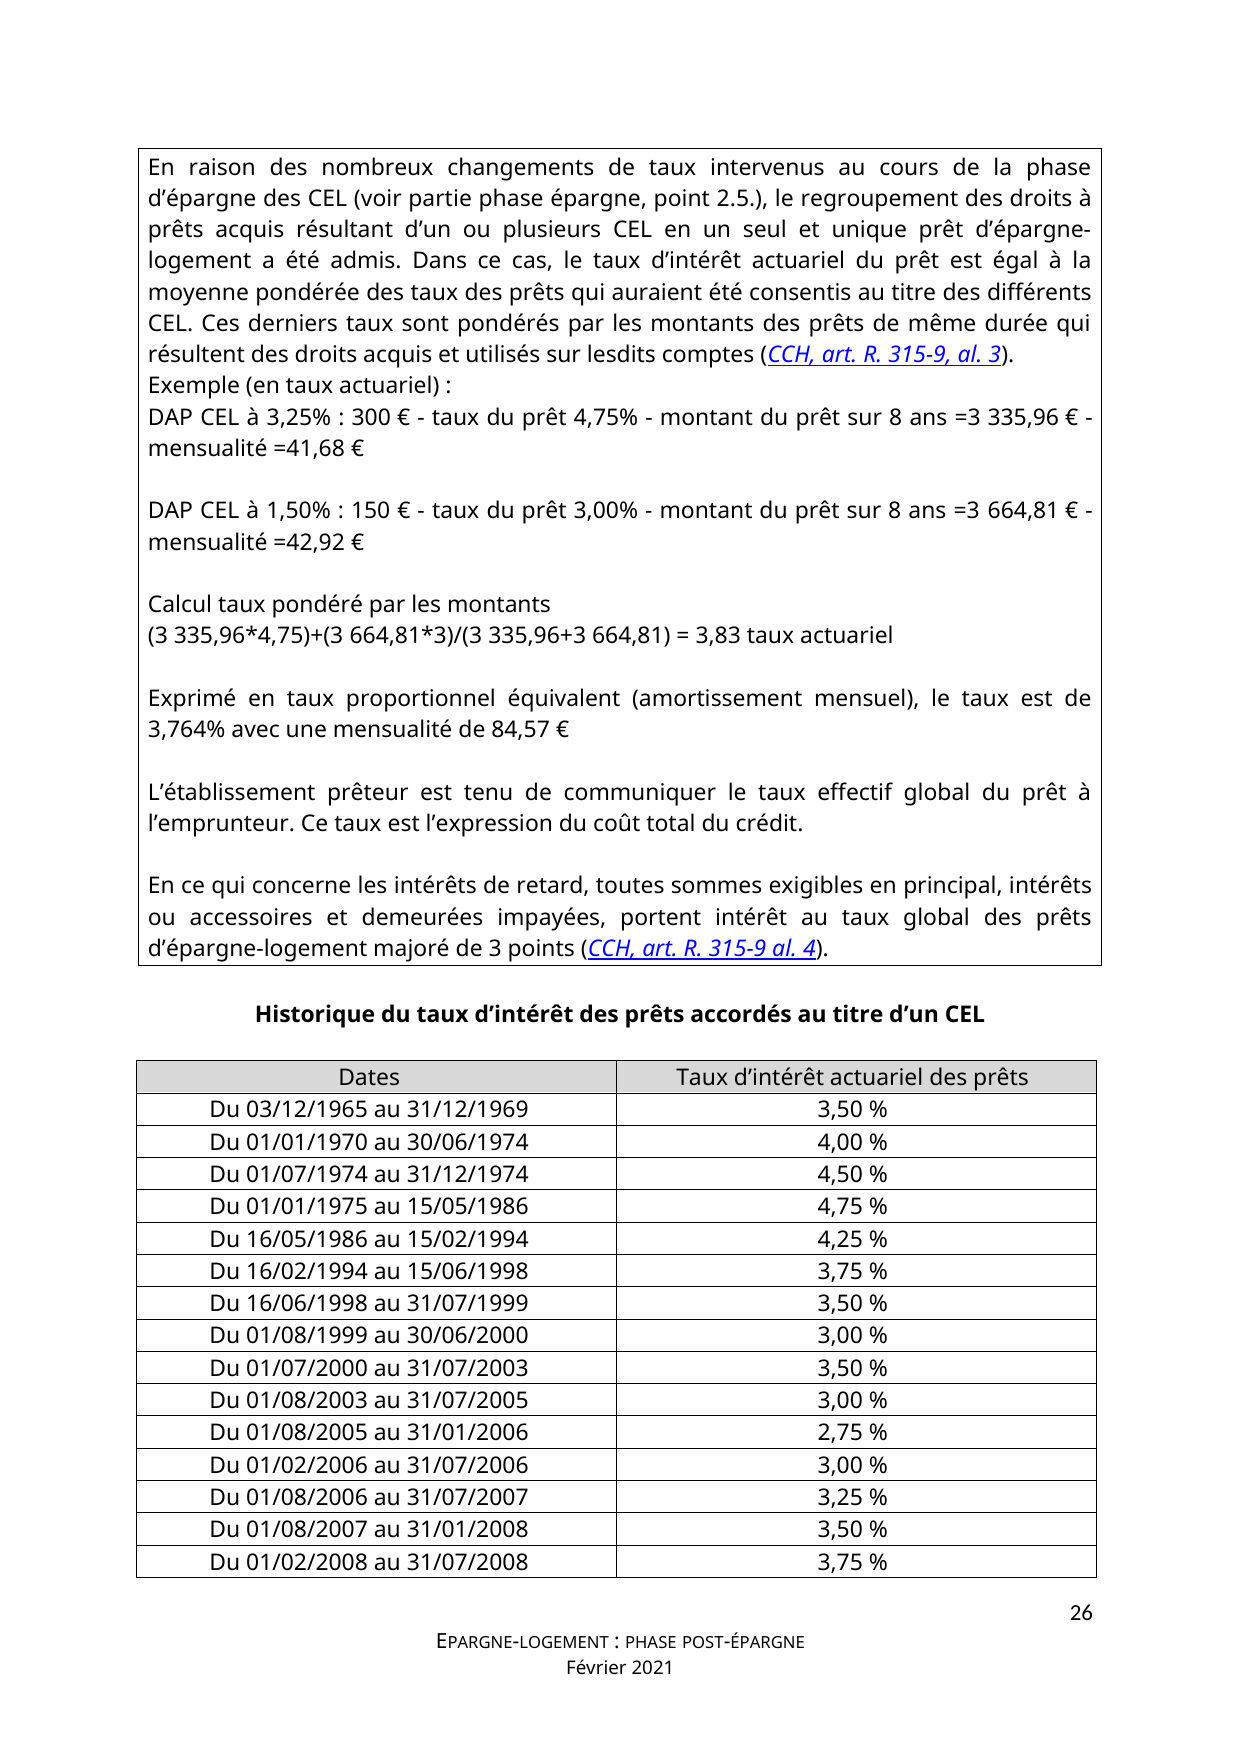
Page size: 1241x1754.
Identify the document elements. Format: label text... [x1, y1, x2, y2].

table_cell Du 01/08/2005 au 31/01/2006 [137, 1416, 616, 1448]
table_cell 3,00 % [617, 1384, 1096, 1415]
table_header Taux d’intérêt actuariel des prêts [617, 1061, 1096, 1092]
table_cell Du 16/02/1994 au 15/06/1998 [137, 1255, 616, 1286]
text Exemple (en taux actuariel) : [148, 369, 1093, 401]
text En raison des nombreux changements de taux intervenus au cours de la phase d’épargne des CEL (voir partie phase épargne, point 2.5.), le regroupement des droits à prêts acquis résultant d’un ou plusieurs CEL en un seul et unique prêt d’épargne-logement a été admis. Dans ce cas, le taux d’intérêt actuariel du prêt est égal à la moyenne pondérée des taux des prêts qui auraient été consentis au titre des différents CEL. Ces derniers taux sont pondérés par les montants des prêts de même durée qui résultent des droits acquis et utilisés sur lesdits comptes (CCH, art. R. 315-9, al. 3). [139, 149, 1101, 369]
table_cell Du 16/06/1998 au 31/07/1999 [137, 1287, 616, 1318]
table_cell 3,50 % [617, 1094, 1096, 1125]
table_cell 4,50 % [617, 1158, 1096, 1189]
table_cell Du 01/07/2000 au 31/07/2003 [137, 1352, 616, 1383]
text Calcul taux pondéré par les montants [148, 588, 1093, 619]
table_cell 4,75 % [617, 1190, 1096, 1222]
table_cell Du 01/08/2007 au 31/01/2008 [137, 1513, 616, 1544]
table_cell 3,00 % [617, 1320, 1096, 1351]
table_cell 3,75 % [617, 1546, 1096, 1577]
table_cell 3,50 % [617, 1287, 1096, 1318]
table_cell Du 01/08/1999 au 30/06/2000 [137, 1320, 616, 1351]
text En ce qui concerne les intérêts de retard, toutes sommes exigibles en principal, intérêts ou accessoires et demeurées impayées, portent intérêt au taux global des prêts d’épargne-logement majoré de 3 points (CCH, art. R. 315-9 al. 4). [139, 866, 1101, 965]
table_cell 3,00 % [617, 1449, 1096, 1480]
table_cell Du 01/01/1970 au 30/06/1974 [137, 1126, 616, 1157]
text DAP CEL à 3,25% : 300 € - taux du prêt 4,75% - montant du prêt sur 8 ans =3 335,96 € - mensualité =41,68 € [148, 401, 1093, 463]
table_cell Du 03/12/1965 au 31/12/1969 [137, 1094, 616, 1125]
table_cell 2,75 % [617, 1416, 1096, 1448]
table_cell 3,75 % [617, 1255, 1096, 1286]
table_cell 3,50 % [617, 1513, 1096, 1544]
table_cell Du 01/01/1975 au 15/05/1986 [137, 1190, 616, 1222]
table_cell 4,25 % [617, 1223, 1096, 1254]
table_header Dates [137, 1061, 616, 1092]
table_cell 3,25 % [617, 1481, 1096, 1512]
table_cell Du 01/08/2003 au 31/07/2005 [137, 1384, 616, 1415]
text (3 335,96*4,75)+(3 664,81*3)/(3 335,96+3 664,81) = 3,83 taux actuariel [148, 619, 1093, 651]
text L’établissement prêteur est tenu de communiquer le taux effectif global du prêt à l’emprunteur. Ce taux est l’expression du coût total du crédit. [148, 776, 1093, 838]
text Historique du taux d’intérêt des prêts accordés au titre d’un CEL [148, 998, 1093, 1029]
table_cell 4,00 % [617, 1126, 1096, 1157]
table_cell Du 01/02/2006 au 31/07/2006 [137, 1449, 616, 1480]
table_cell 3,50 % [617, 1352, 1096, 1383]
table_cell Du 01/08/2006 au 31/07/2007 [137, 1481, 616, 1512]
table_cell Du 01/07/1974 au 31/12/1974 [137, 1158, 616, 1189]
table_cell Du 16/05/1986 au 15/02/1994 [137, 1223, 616, 1254]
table_cell Du 01/02/2008 au 31/07/2008 [137, 1546, 616, 1577]
text Exprimé en taux proportionnel équivalent (amortissement mensuel), le taux est de 3,764% avec une mensualité de 84,57 € [148, 682, 1093, 744]
text DAP CEL à 1,50% : 150 € - taux du prêt 3,00% - montant du prêt sur 8 ans =3 664,81 € - mensualité =42,92 € [148, 494, 1093, 557]
